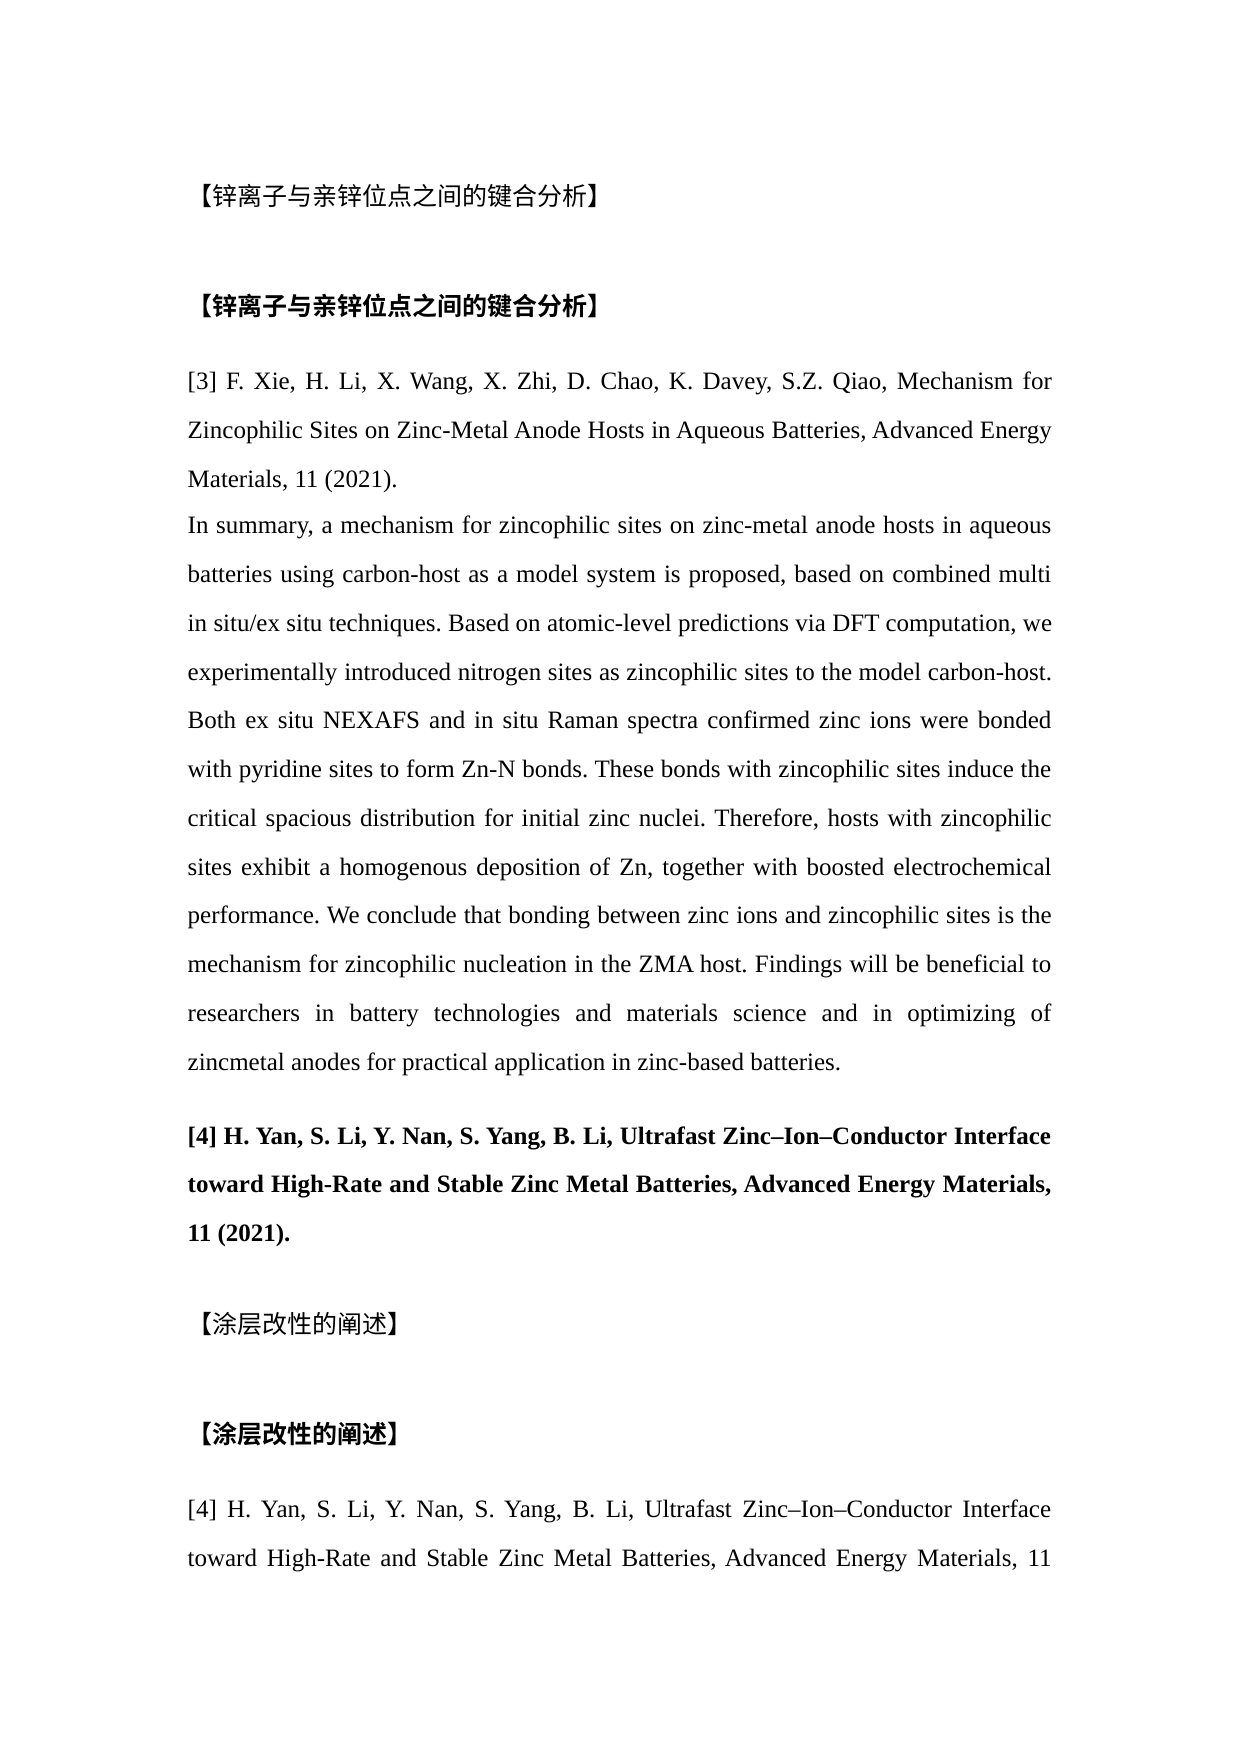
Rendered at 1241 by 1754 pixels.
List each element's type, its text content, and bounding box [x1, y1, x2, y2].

text 【锌离子与亲锌位点之间的键合分析】 [187, 162, 1053, 227]
subtitle 【锌离子与亲锌位点之间的键合分析】 [187, 272, 1053, 337]
text In summary, a mechanism for zincophilic sites on zinc-metal anode hosts in aqueous batteries using carbon-host as a model system is proposed, based on combined multi in situ/ex situ techniques. Based on atomic-level predictions via DFT computation, we experimentally introduced nitrogen sites as zincophilic sites to the model carbon-host. Both ex situ NEXAFS and in situ Raman spectra confirmed zinc ions were bonded with pyridine sites to form Zn-N bonds. These bonds with zincophilic sites induce the critical spacious distribution for initial zinc nuclei. Therefore, hosts with zincophilic sites exhibit a homogenous deposition of Zn, together with boosted electrochemical performance. We conclude that bonding between zinc ions and zincophilic sites is the mechanism for zincophilic nucleation in the ZMA host. Findings will be beneficial to researchers in battery technologies and materials science and in optimizing of zincmetal anodes for practical application in zinc-based batteries. [187, 509, 1053, 1077]
text [3] F. Xie, H. Li, X. Wang, X. Zhi, D. Chao, K. Davey, S.Z. Qiao, Mechanism for Zincophilic Sites on Zinc-Metal Anode Hosts in Aqueous Batteries, Advanced Energy Materials, 11 (2021). [187, 364, 1053, 494]
subtitle [4] H. Yan, S. Li, Y. Nan, S. Yang, B. Li, Ultrafast Zinc–Ion–Conductor Interface toward High-Rate and Stable Zinc Metal Batteries, Advanced Energy Materials, 11 (2021). [187, 1119, 1053, 1249]
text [187, 1493, 1053, 1574]
subtitle 【涂层改性的阐述】 [187, 1401, 1053, 1466]
text 【涂层改性的阐述】 [187, 1290, 1053, 1355]
